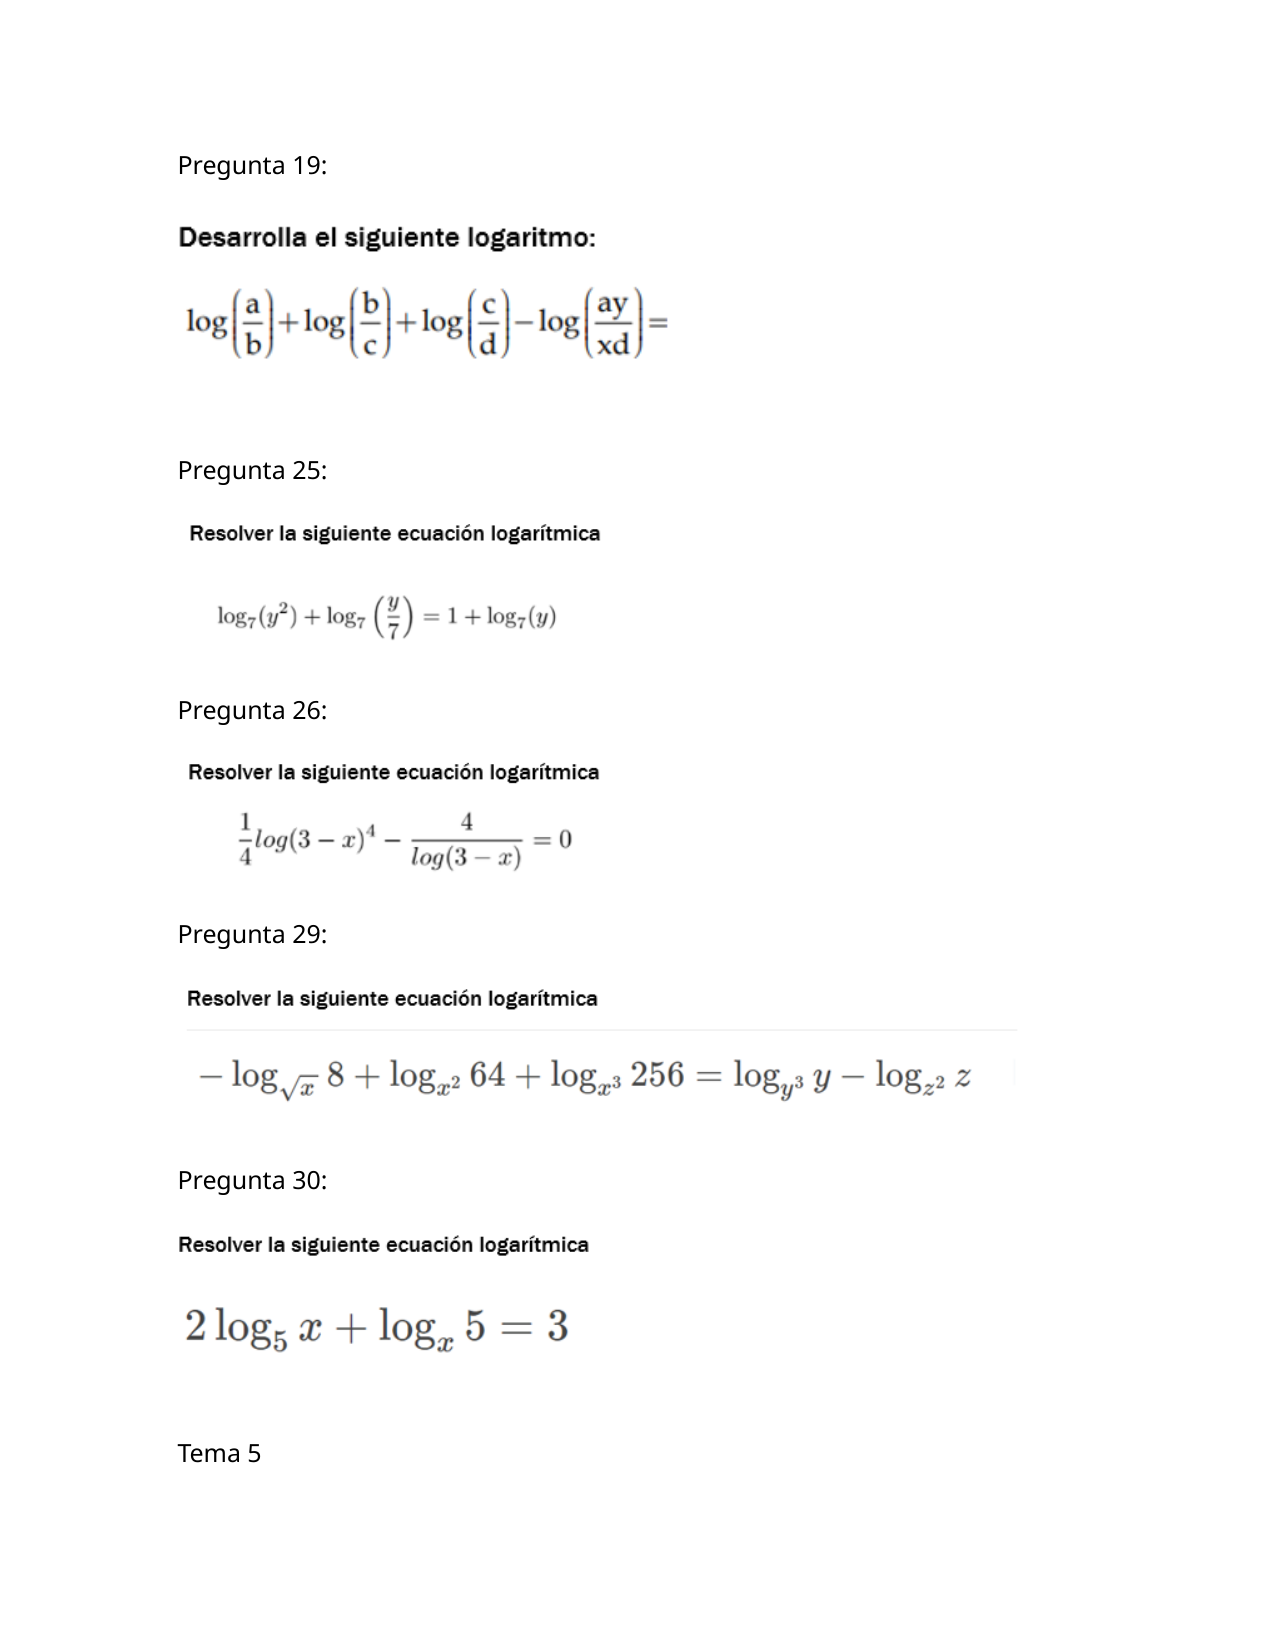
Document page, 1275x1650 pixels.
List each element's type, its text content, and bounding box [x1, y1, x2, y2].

text Pregunta 26: [177, 692, 1098, 727]
text Pregunta 29: [177, 916, 1098, 950]
text Pregunta 19: [177, 148, 1098, 182]
text Pregunta 30: [177, 1163, 1098, 1197]
text Pregunta 25: [177, 452, 1098, 486]
picture [177, 1218, 610, 1359]
picture [177, 508, 649, 671]
picture [177, 203, 687, 375]
picture [177, 748, 638, 895]
picture [177, 972, 1018, 1141]
text Tema 5 [177, 1436, 1098, 1470]
